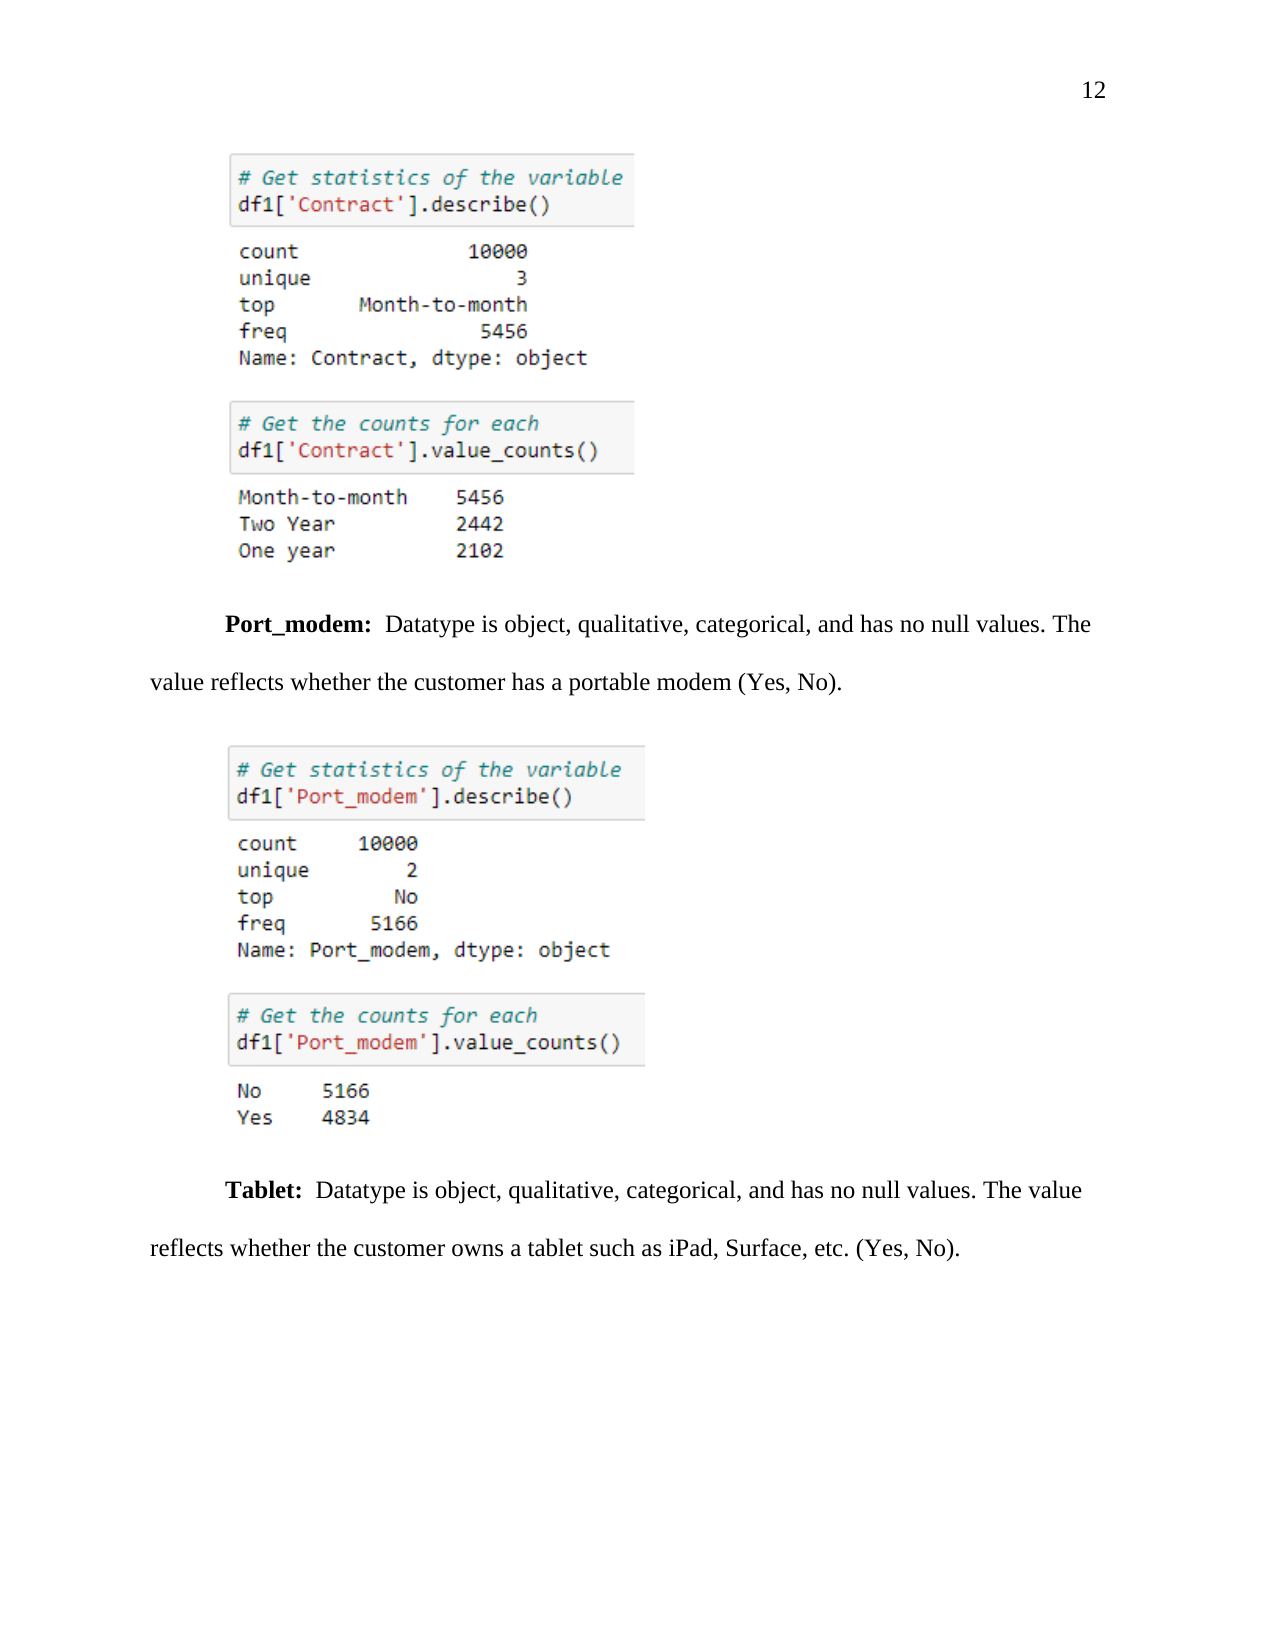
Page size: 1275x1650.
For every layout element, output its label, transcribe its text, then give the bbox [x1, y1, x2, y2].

picture [225, 741, 646, 1131]
text Port_modem: Datatype is object, qualitative, categorical, and has no null values. The value reflects whether the customer has a portable modem (Yes, No). [150, 609, 1125, 696]
picture [225, 150, 635, 564]
text Tablet: Datatype is object, qualitative, categorical, and has no null values. The value reflects whether the customer owns a tablet such as iPad, Surface, etc. (Yes, No). [150, 1176, 1125, 1262]
